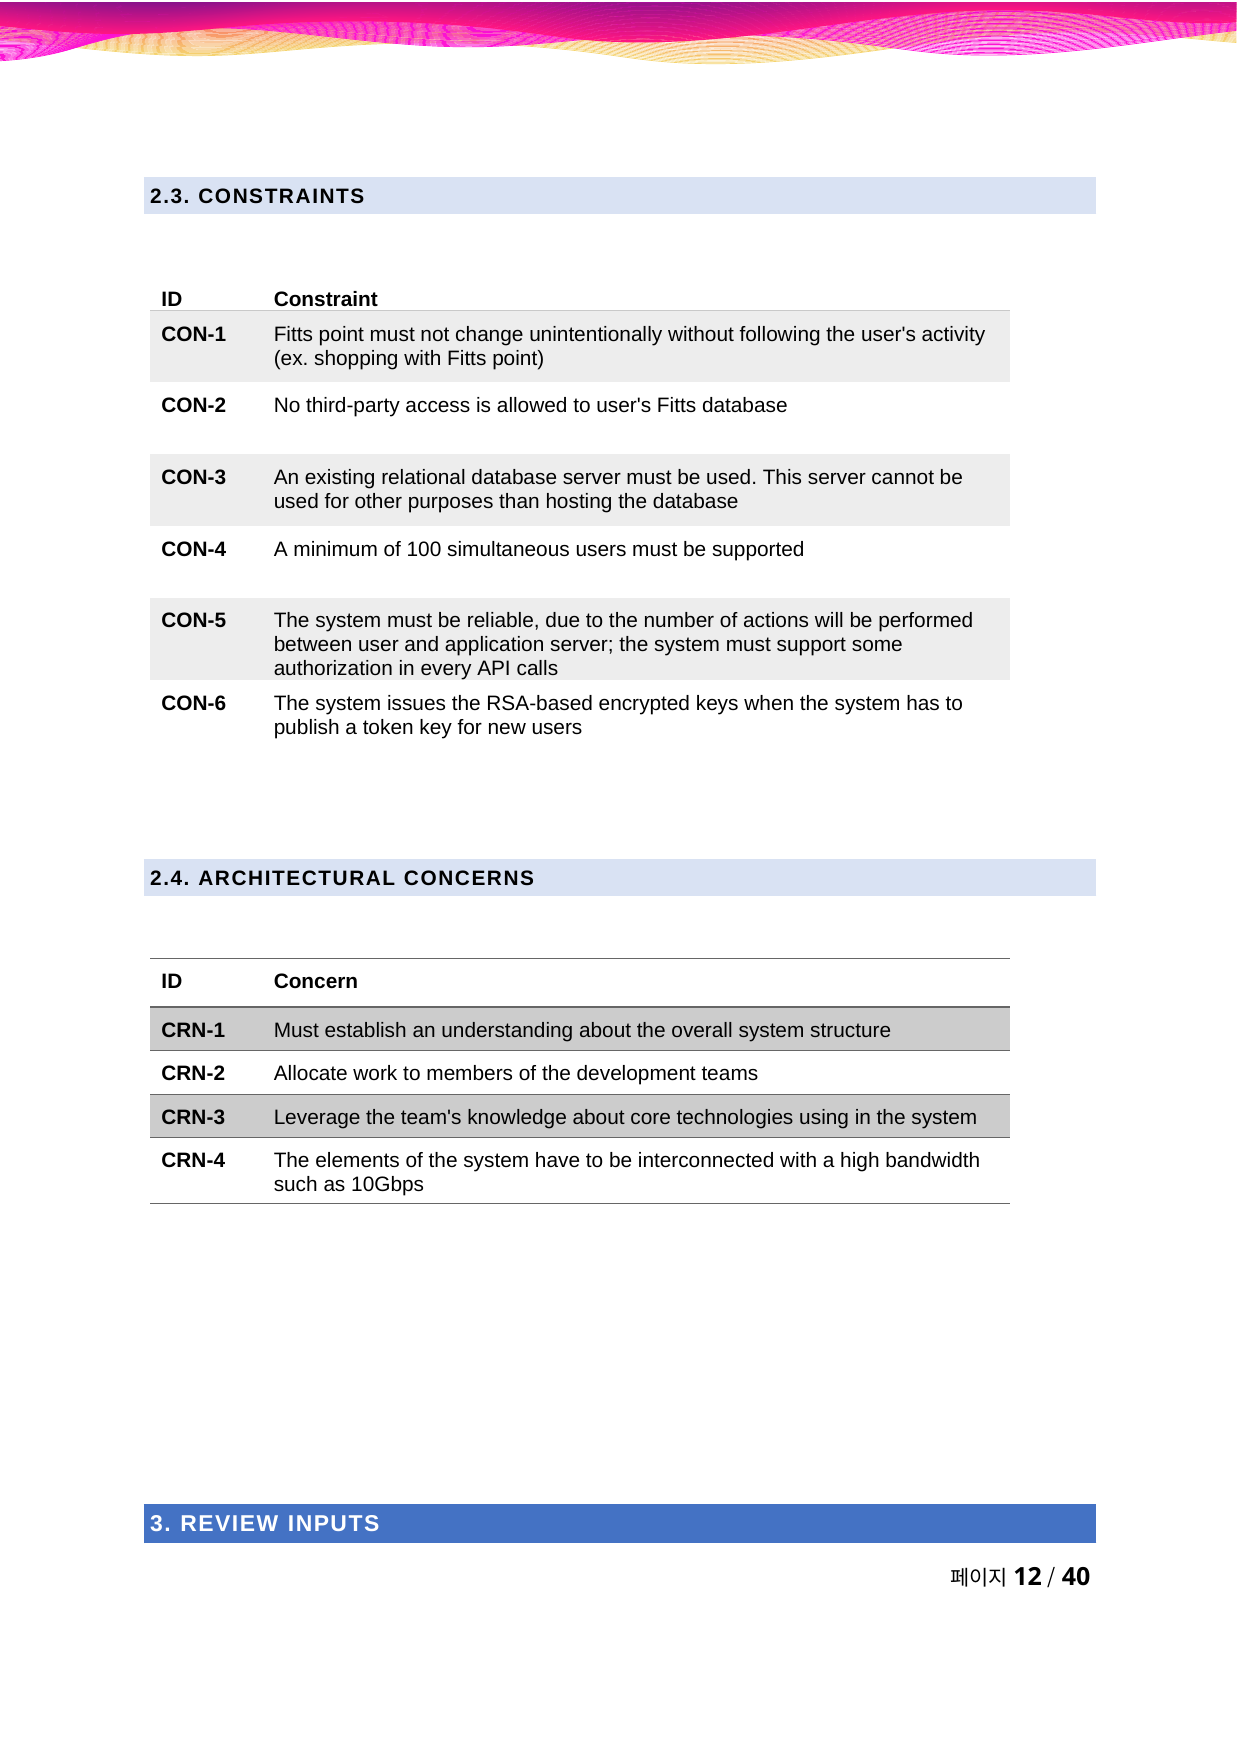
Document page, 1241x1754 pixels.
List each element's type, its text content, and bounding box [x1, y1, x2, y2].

table_cell CRN-1 [150, 1008, 262, 1050]
table_header ID [150, 276, 262, 310]
table_cell No third-party access is allowed to user's Fitts database [262, 382, 1010, 454]
table_cell The system must be reliable, due to the number of actions will be performed between user and application server; the system must support some authorization in every API calls [262, 598, 1010, 680]
subtitle 2.4. Architectural concerns [150, 865, 1090, 889]
table_cell The elements of the system have to be interconnected with a high bandwidth such as 10Gbps [262, 1138, 1010, 1203]
table_cell CON-5 [150, 598, 262, 680]
table_cell Allocate work to members of the development teams [262, 1051, 1010, 1094]
table_cell A minimum of 100 simultaneous users must be supported [262, 526, 1010, 598]
table_cell The system issues the RSA-based encrypted keys when the system has to publish a token key for new users [262, 680, 1010, 752]
table_cell CON-3 [150, 454, 262, 526]
table_cell An existing relational database server must be used. This server cannot be used for other purposes than hosting the database [262, 454, 1010, 526]
table_cell CON-4 [150, 526, 262, 598]
table_cell CON-1 [150, 311, 262, 382]
subtitle 2.3. Constraints [150, 184, 1090, 207]
table_cell Leverage the team's knowledge about core technologies using in the system [262, 1095, 1010, 1137]
table_cell CON-6 [150, 680, 262, 752]
table_cell Fitts point must not change unintentionally without following the user's activity (ex. shopping with Fitts point) [262, 311, 1010, 382]
table_cell Must establish an understanding about the overall system structure [262, 1008, 1010, 1050]
subtitle 3. Review Inputs [150, 1510, 1090, 1537]
table_cell CON-2 [150, 382, 262, 454]
table_cell CRN-3 [150, 1095, 262, 1137]
table_header ID [150, 959, 262, 1006]
table_cell CRN-4 [150, 1138, 262, 1203]
table_cell CRN-2 [150, 1051, 262, 1094]
table_header Constraint [262, 276, 1010, 310]
table_header Concern [262, 959, 1010, 1006]
